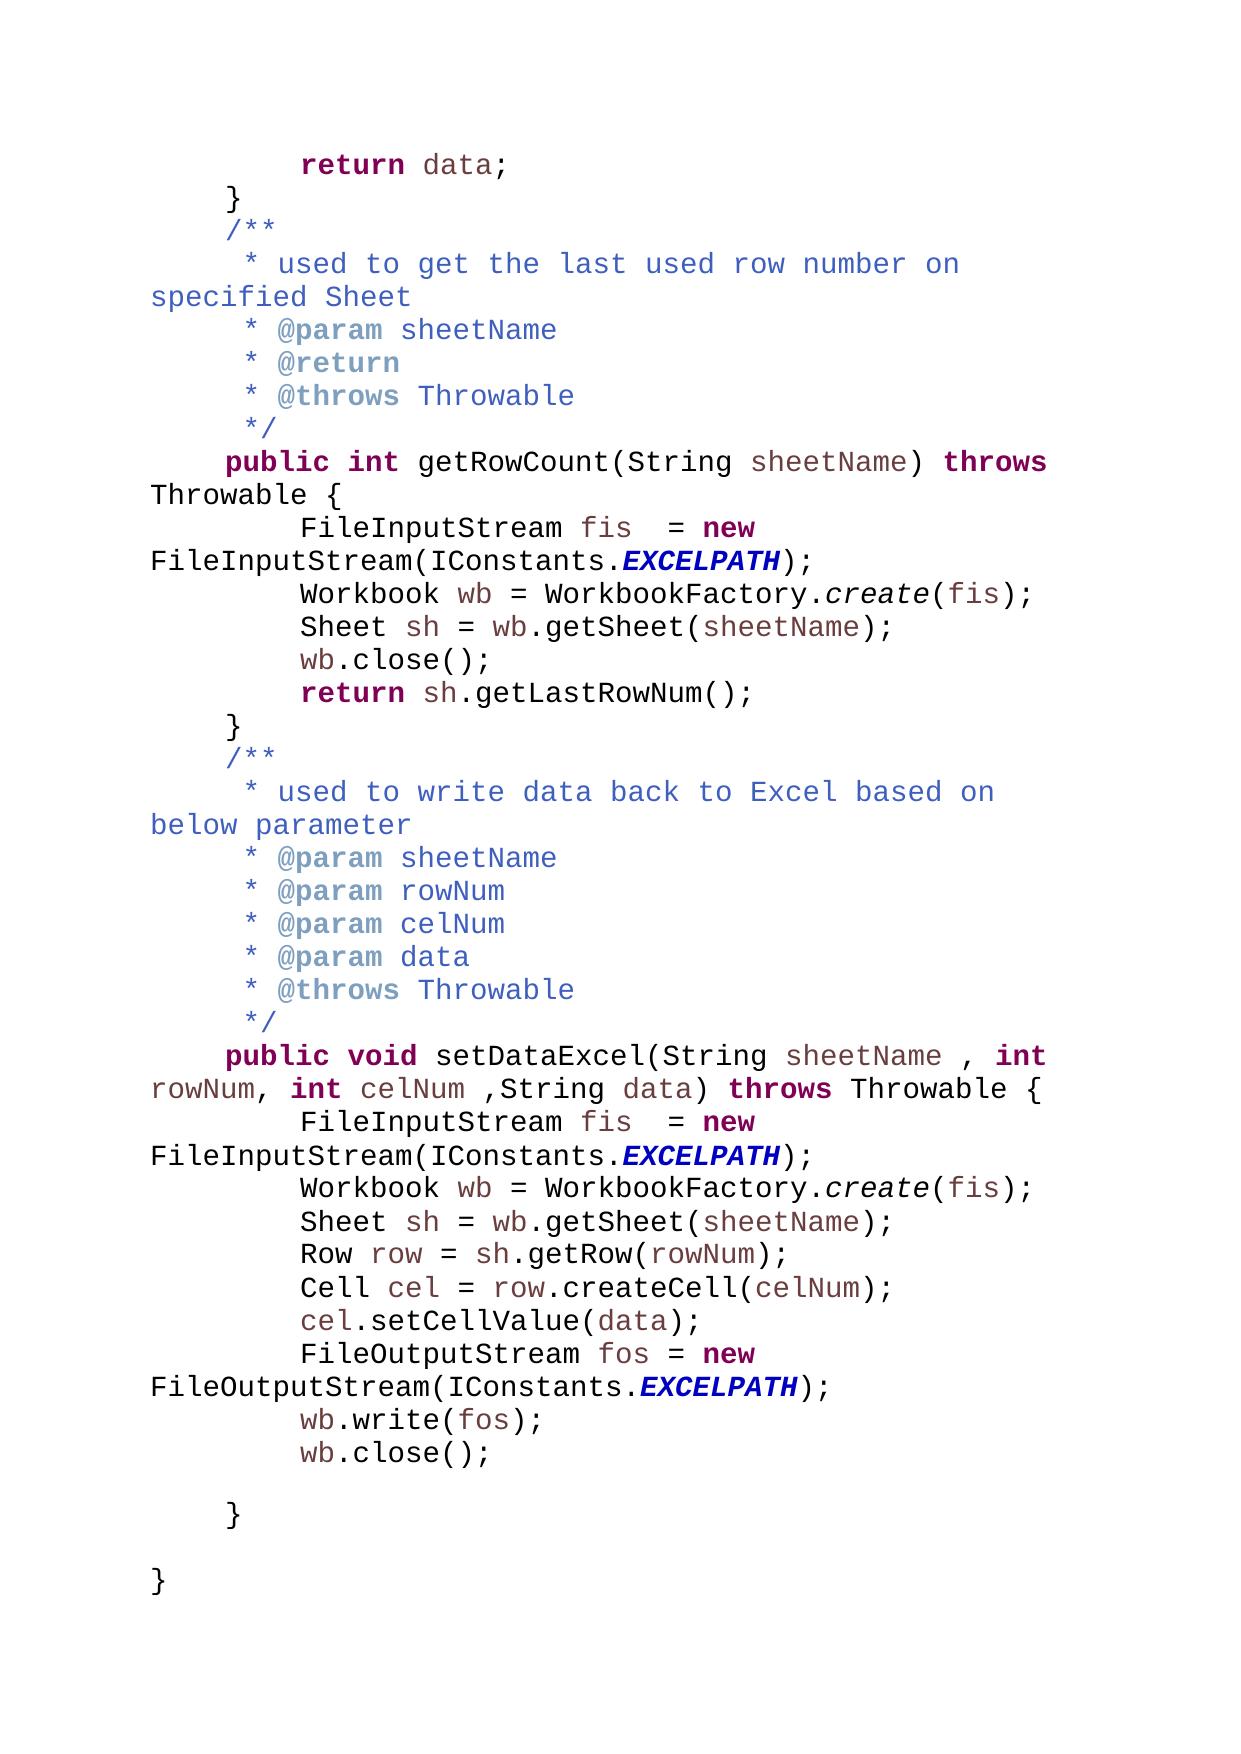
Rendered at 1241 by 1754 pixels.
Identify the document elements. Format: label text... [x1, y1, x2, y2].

text return data; [150, 150, 1090, 183]
text * @param sheetName [150, 315, 1090, 348]
text * @throws Throwable [150, 976, 1090, 1008]
text * @param sheetName [150, 843, 1090, 876]
text wb.write(fos); [150, 1405, 1090, 1438]
text /** [150, 744, 1090, 777]
text } [150, 1565, 1090, 1598]
text public void setDataExcel(String sheetName , int rowNum, int celNum ,String data) throws Throwable { [150, 1042, 1090, 1108]
text cel.setCellValue(data); [150, 1306, 1090, 1339]
text Row row = sh.getRow(rowNum); [150, 1240, 1090, 1273]
text } [150, 1499, 1090, 1532]
text */ [150, 414, 1090, 447]
text * @param data [150, 942, 1090, 976]
text Workbook wb = WorkbookFactory.create(fis); [150, 1174, 1090, 1207]
text */ [150, 1008, 1090, 1042]
text FileInputStream fis = new FileInputStream(IConstants.EXCELPATH); [150, 1108, 1090, 1174]
text FileOutputStream fos = new FileOutputStream(IConstants.EXCELPATH); [150, 1339, 1090, 1405]
text /** [150, 216, 1090, 249]
text * @return [150, 348, 1090, 381]
text } [150, 183, 1090, 216]
text public int getRowCount(String sheetName) throws Throwable { [150, 447, 1090, 513]
text return sh.getLastRowNum(); [150, 678, 1090, 711]
text * @param rowNum [150, 876, 1090, 909]
text Sheet sh = wb.getSheet(sheetName); [150, 612, 1090, 645]
text FileInputStream fis = new FileInputStream(IConstants.EXCELPATH); [150, 513, 1090, 579]
text * used to write data back to Excel based on below parameter [150, 777, 1090, 843]
text wb.close(); [150, 645, 1090, 678]
text * used to get the last used row number on specified Sheet [150, 249, 1090, 315]
text Sheet sh = wb.getSheet(sheetName); [150, 1207, 1090, 1240]
text wb.close(); [150, 1438, 1090, 1471]
text * @param celNum [150, 909, 1090, 942]
text * @throws Throwable [150, 381, 1090, 414]
text Cell cel = row.createCell(celNum); [150, 1273, 1090, 1306]
text Workbook wb = WorkbookFactory.create(fis); [150, 579, 1090, 612]
text } [150, 711, 1090, 744]
